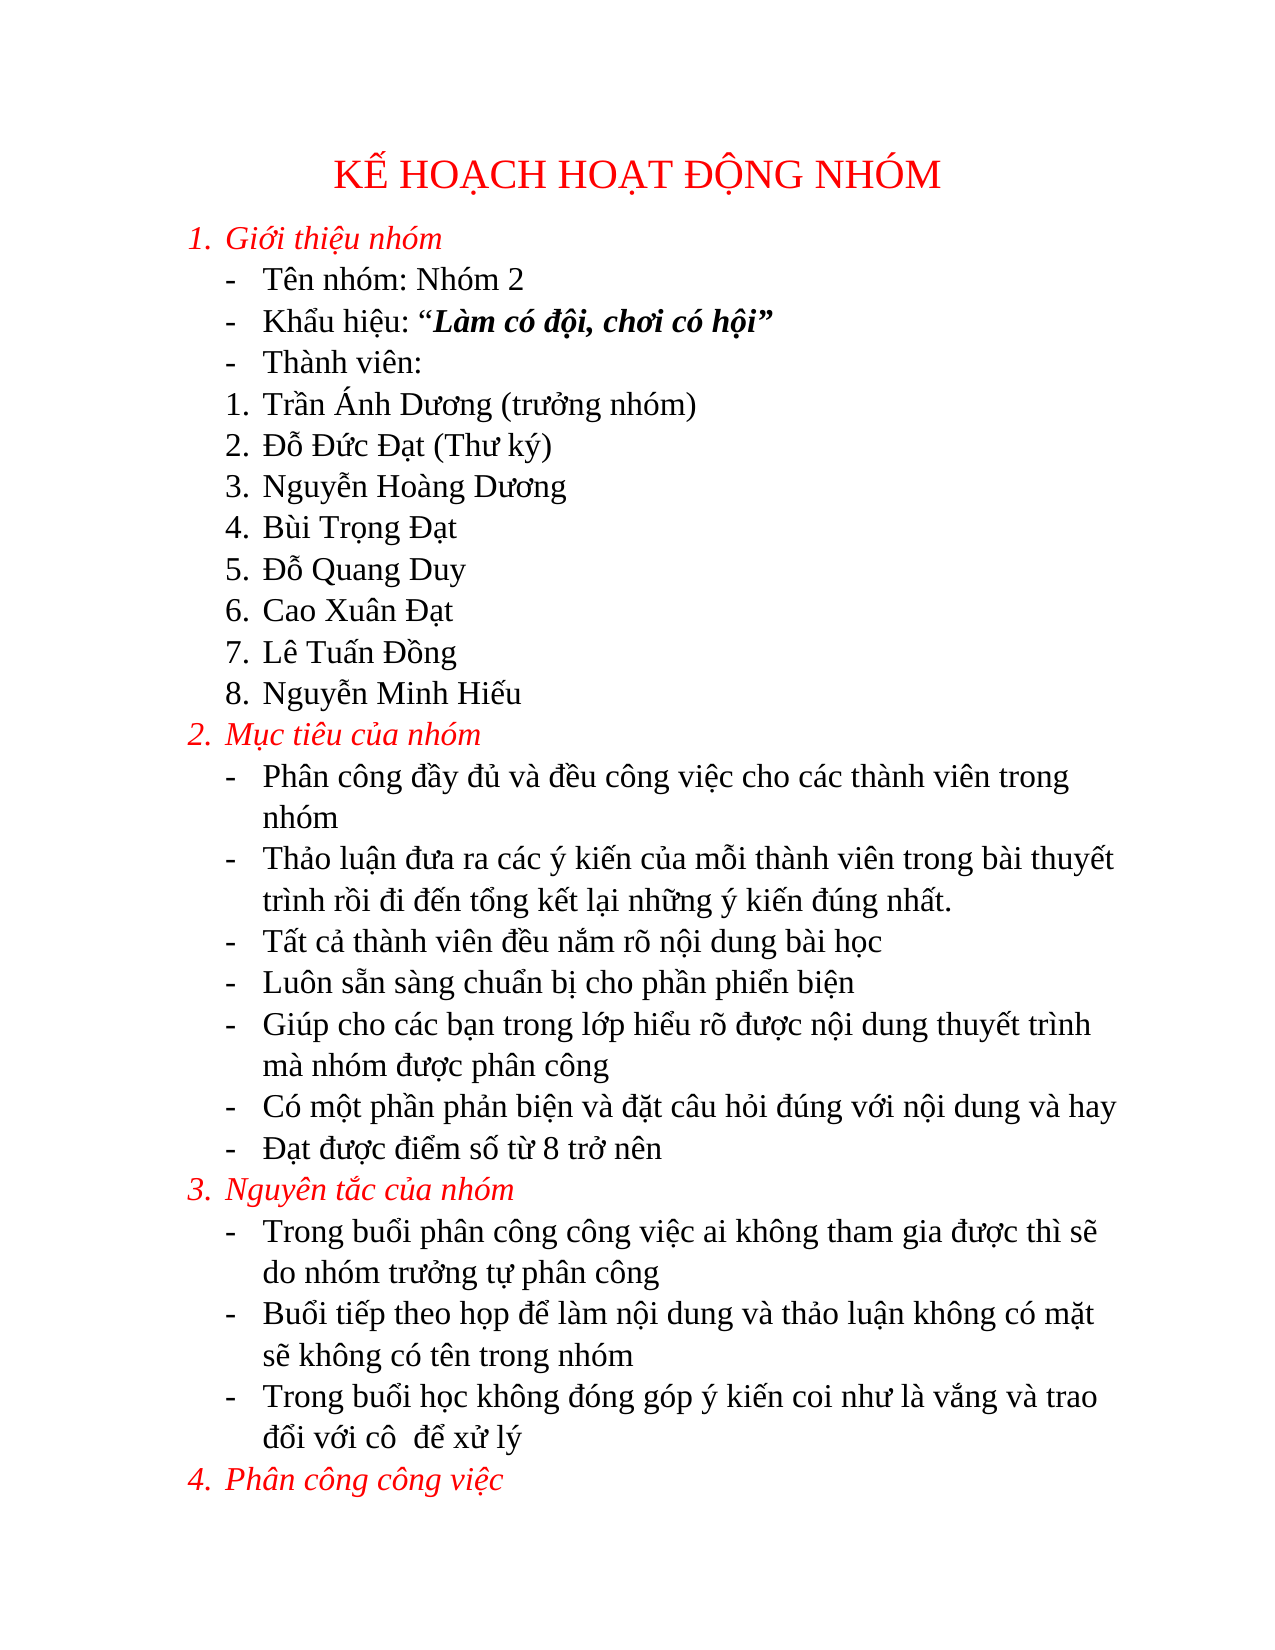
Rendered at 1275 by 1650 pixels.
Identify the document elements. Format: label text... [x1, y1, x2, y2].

list Giới thiệu nhóm [187, 218, 1125, 257]
list Lê Tuấn Đồng [225, 632, 1125, 670]
list Đỗ Quang Duy [225, 549, 1125, 587]
list Giúp cho các bạn trong lớp hiểu rõ được nội dung thuyết trình mà nhóm được phân công [225, 1004, 1125, 1084]
list Luôn sẵn sàng chuẩn bị cho phần phiển biện [225, 963, 1125, 1001]
list Đạt được điểm số từ 8 trở nên [225, 1128, 1125, 1166]
list Phân công công việc [187, 1459, 1125, 1497]
list Trần Ánh Dương (trưởng nhóm) [225, 384, 1125, 422]
list Buổi tiếp theo họp để làm nội dung và thảo luận không có mặt sẽ không có tên trong nhóm [225, 1293, 1125, 1373]
list Tất cả thành viên đều nắm rõ nội dung bài học [225, 921, 1125, 960]
list Trong buổi học không đóng góp ý kiến coi như là vắng và trao đổi với cô để xử lý [225, 1376, 1125, 1456]
list Nguyễn Hoàng Dương [225, 466, 1125, 505]
list Mục tiêu của nhóm [187, 714, 1125, 753]
list Nguyễn Minh Hiếu [225, 673, 1125, 712]
list Tên nhóm: Nhóm 2 [225, 260, 1125, 298]
list Đỗ Đức Đạt (Thư ký) [225, 425, 1125, 463]
text KẾ HOẠCH HOẠT ĐỘNG NHÓM [150, 150, 1125, 198]
list Thảo luận đưa ra các ý kiến của mỗi thành viên trong bài thuyết trình rồi đi đến tổng kết lại những ý kiến đúng nhất. [225, 839, 1125, 918]
list Bùi Trọng Đạt [225, 508, 1125, 546]
list Khẩu hiệu: “Làm có đội, chơi có hội” [225, 301, 1125, 339]
list Phân công đầy đủ và đều công việc cho các thành viên trong nhóm [225, 756, 1125, 836]
list Trong buổi phân công công việc ai không tham gia được thì sẽ do nhóm trưởng tự phân công [225, 1211, 1125, 1291]
list Nguyên tắc của nhóm [187, 1169, 1125, 1208]
list Thành viên: [225, 342, 1125, 381]
list Có một phần phản biện và đặt câu hỏi đúng với nội dung và hay [225, 1087, 1125, 1125]
list Cao Xuân Đạt [225, 591, 1125, 629]
